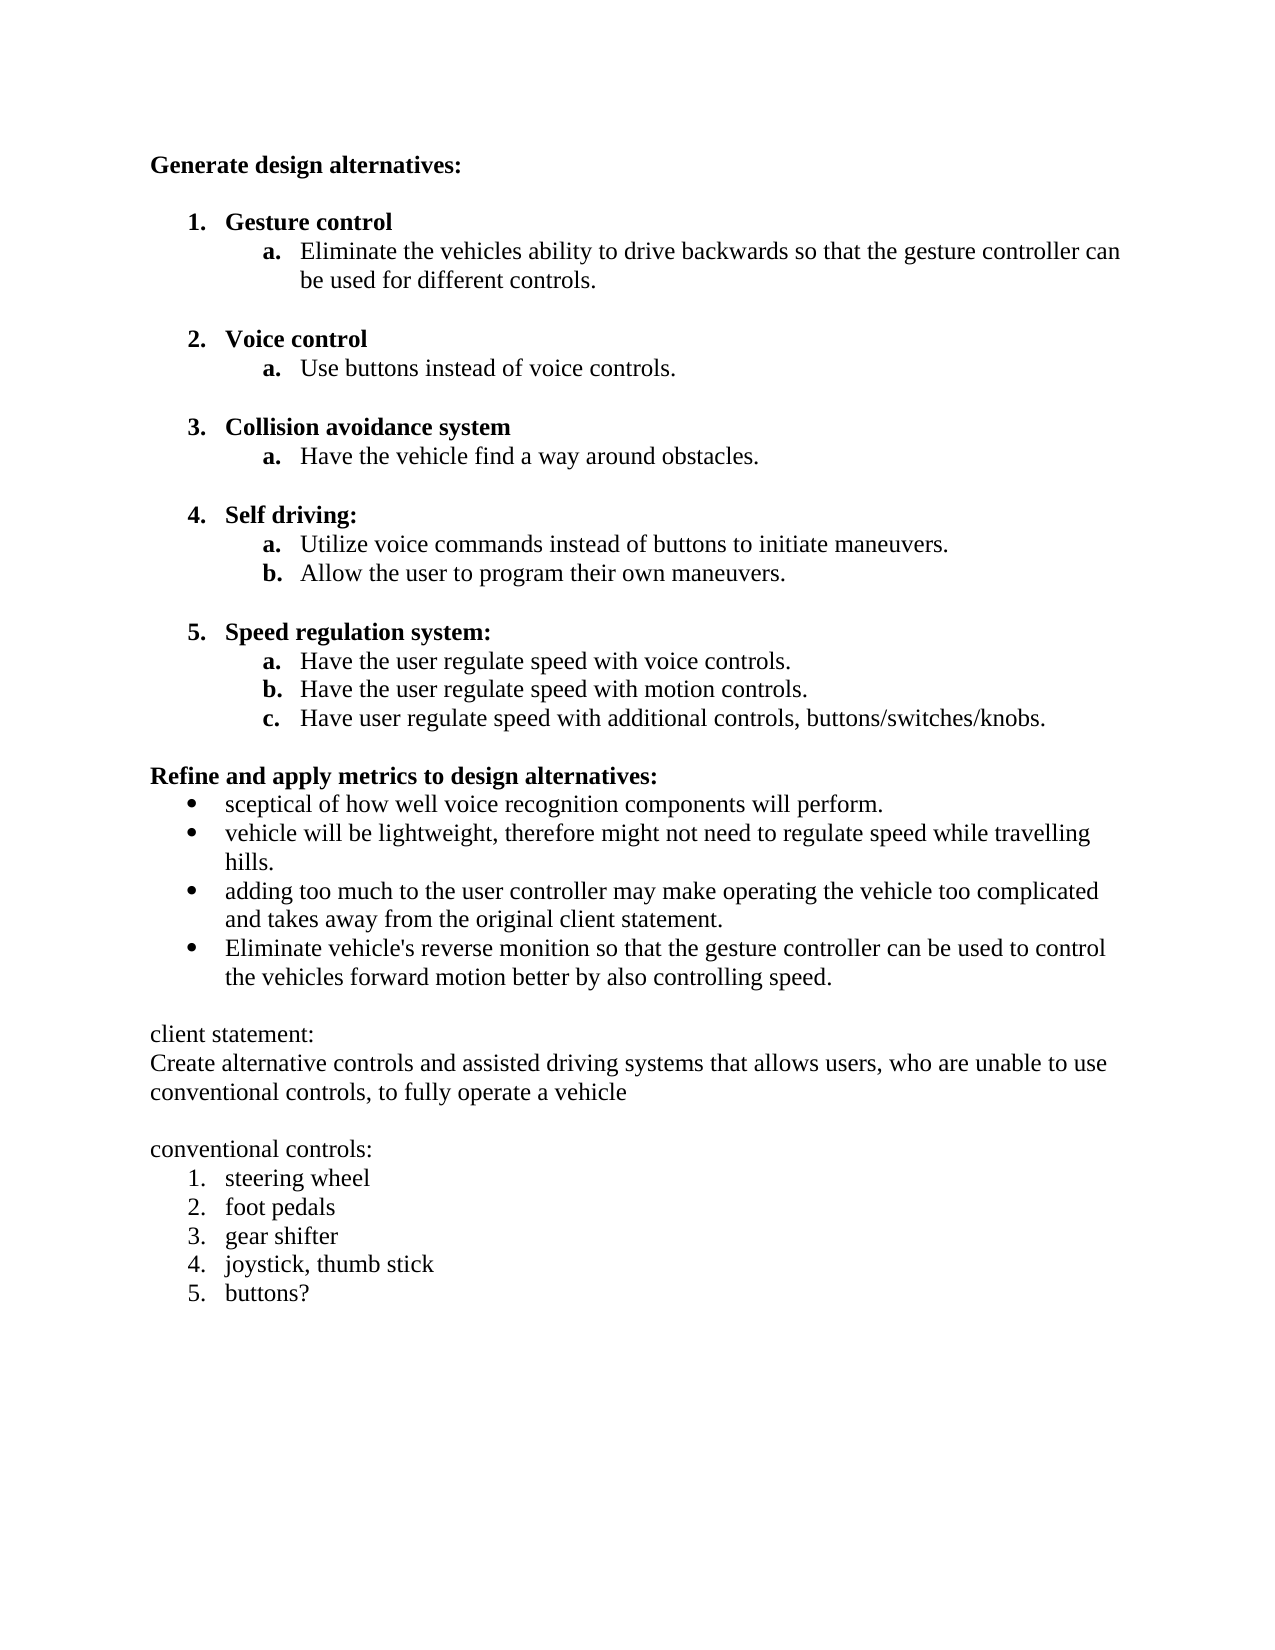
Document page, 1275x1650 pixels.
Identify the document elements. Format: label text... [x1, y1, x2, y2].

text Refine and apply metrics to design alternatives: [150, 761, 1125, 789]
list Have the user regulate speed with voice controls. [262, 646, 1125, 674]
list Speed regulation system: [187, 617, 1125, 646]
list foot pedals [187, 1192, 1125, 1221]
list Have user regulate speed with additional controls, buttons/switches/knobs. [262, 703, 1125, 732]
list vehicle will be lightweight, therefore might not need to regulate speed while travelling hills. [187, 818, 1125, 876]
list sceptical of how well voice recognition components will perform. [187, 789, 1125, 818]
list steering wheel [187, 1163, 1125, 1192]
list Utilize voice commands instead of buttons to initiate maneuvers. [262, 529, 1125, 558]
list adding too much to the user controller may make operating the vehicle too complicated and takes away from the original client statement. [187, 876, 1125, 933]
list Allow the user to program their own maneuvers. [262, 558, 1125, 617]
list gear shifter [187, 1221, 1125, 1249]
list buttons? [187, 1278, 1125, 1307]
list Gesture control [187, 207, 1125, 236]
list Use buttons instead of voice controls. [262, 353, 1125, 412]
list joystick, thumb stick [187, 1249, 1125, 1278]
list Eliminate the vehicles ability to drive backwards so that the gesture controller can be used for different controls. [262, 236, 1125, 324]
text Generate design alternatives: [150, 150, 1125, 179]
list Collision avoidance system [187, 412, 1125, 441]
list Eliminate vehicle's reverse monition so that the gesture controller can be used to control the vehicles forward motion better by also controlling speed. [187, 933, 1125, 991]
list Voice control [187, 324, 1125, 353]
list Have the user regulate speed with motion controls. [262, 674, 1125, 703]
list Have the vehicle find a way around obstacles. [262, 441, 1125, 500]
text client statement: [150, 1019, 1125, 1048]
text conventional controls: [150, 1134, 1125, 1163]
list Self driving: [187, 500, 1125, 529]
text Create alternative controls and assisted driving systems that allows users, who are unable to use conventional controls, to fully operate a vehicle [150, 1048, 1125, 1106]
